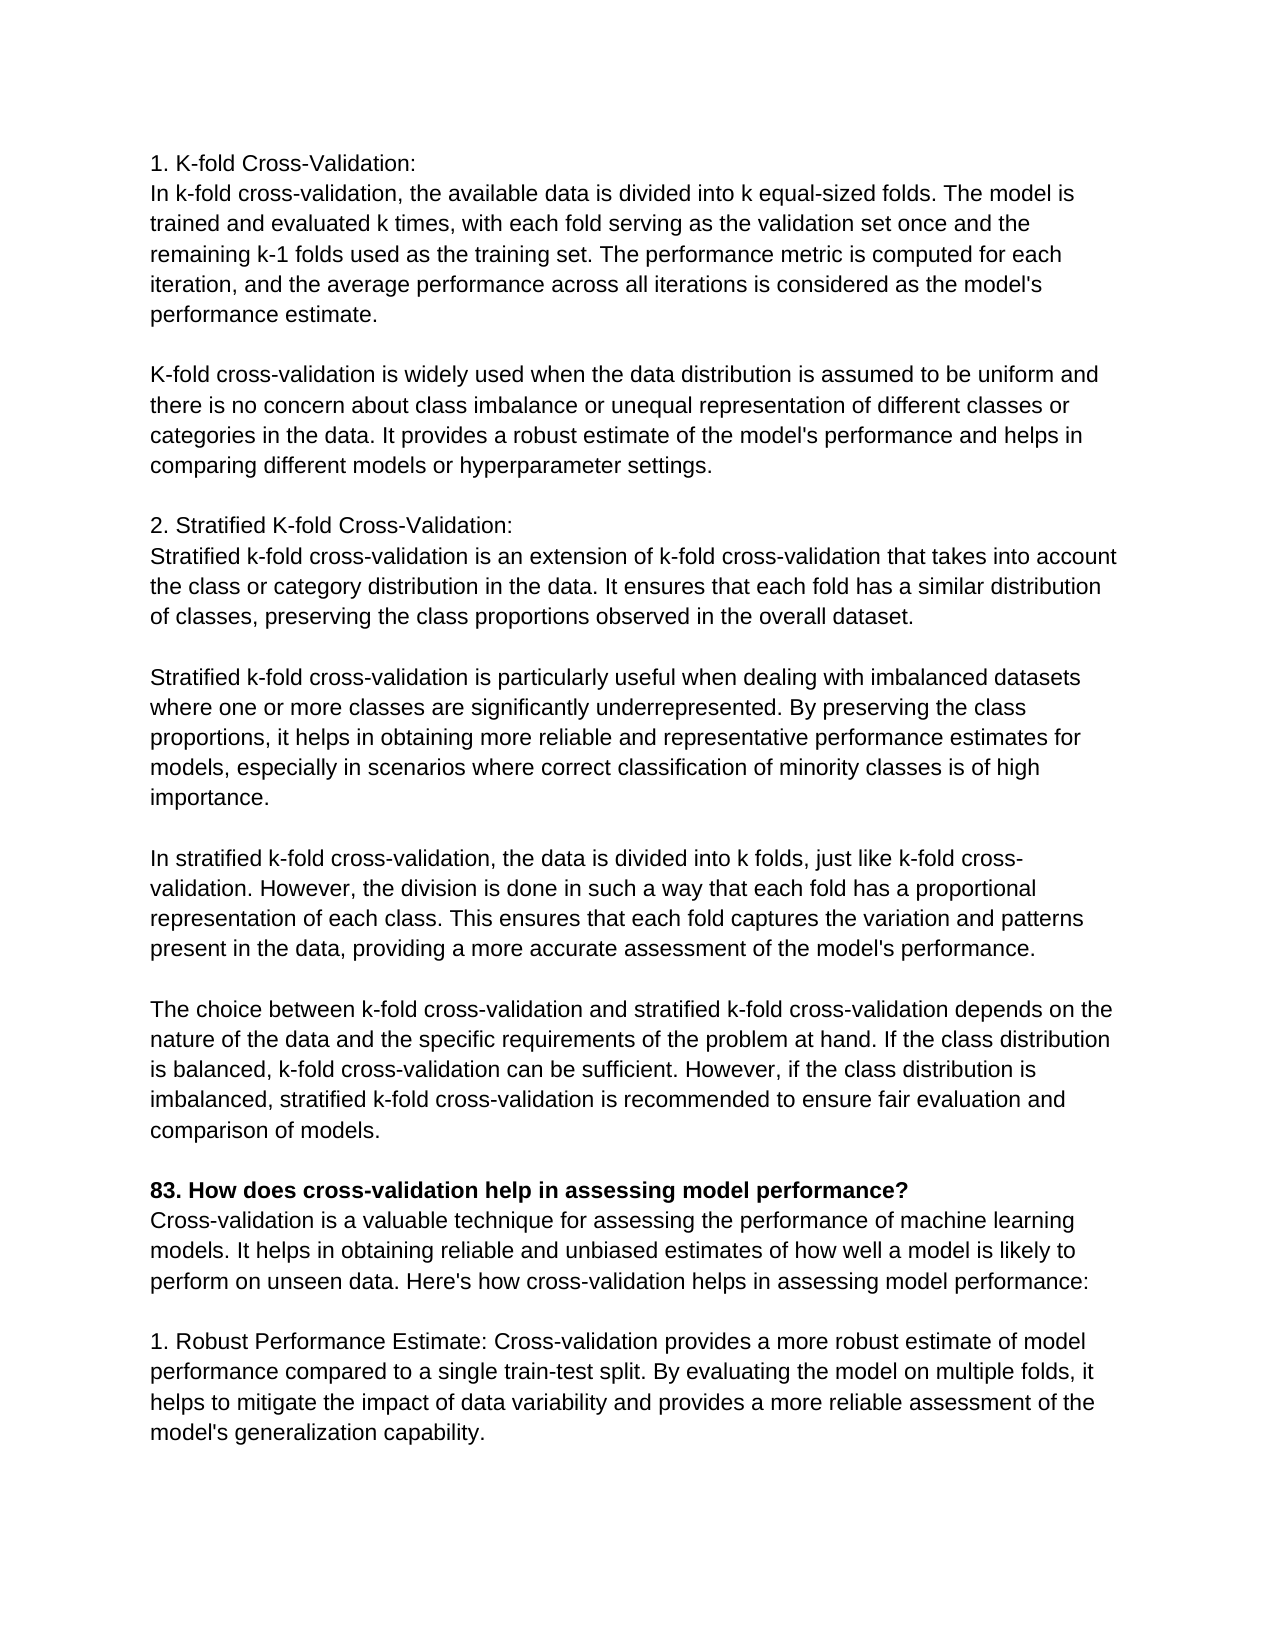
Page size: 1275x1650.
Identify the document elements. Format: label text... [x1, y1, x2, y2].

text 1. K-fold Cross-Validation: [150, 150, 1125, 176]
text Stratified k-fold cross-validation is particularly useful when dealing with imbalanced datasets where one or more classes are significantly underrepresented. By preserving the class proportions, it helps in obtaining more reliable and representative performance estimates for models, especially in scenarios where correct classification of minority classes is of high importance. [150, 663, 1125, 811]
text 2. Stratified K-fold Cross-Validation: [150, 512, 1125, 539]
text 1. Robust Performance Estimate: Cross-validation provides a more robust estimate of model performance compared to a single train-test split. By evaluating the model on multiple folds, it helps to mitigate the impact of data variability and provides a more reliable assessment of the model's generalization capability. [150, 1328, 1125, 1445]
text Stratified k-fold cross-validation is an extension of k-fold cross-validation that takes into account the class or category distribution in the data. It ensures that each fold has a similar distribution of classes, preserving the class proportions observed in the overall dataset. [150, 543, 1125, 629]
text K-fold cross-validation is widely used when the data distribution is assumed to be uniform and there is no concern about class imbalance or unequal representation of different classes or categories in the data. It provides a robust estimate of the model's performance and helps in comparing different models or hyperparameter settings. [150, 361, 1125, 478]
text In stratified k-fold cross-validation, the data is divided into k folds, just like k-fold cross-validation. However, the division is done in such a way that each fold has a proportional representation of each class. This ensures that each fold captures the variation and patterns present in the data, providing a more accurate assessment of the model's performance. [150, 845, 1125, 962]
text Cross-validation is a valuable technique for assessing the performance of machine learning models. It helps in obtaining reliable and unbiased estimates of how well a model is likely to perform on unseen data. Here's how cross-validation helps in assessing model performance: [150, 1207, 1125, 1294]
text 83. How does cross-validation help in assessing model performance? [150, 1177, 1125, 1203]
text In k-fold cross-validation, the available data is divided into k equal-sized folds. The model is trained and evaluated k times, with each fold serving as the validation set once and the remaining k-1 folds used as the training set. The performance metric is computed for each iteration, and the average performance across all iterations is considered as the model's performance estimate. [150, 180, 1125, 327]
text The choice between k-fold cross-validation and stratified k-fold cross-validation depends on the nature of the data and the specific requirements of the problem at hand. If the class distribution is balanced, k-fold cross-validation can be sufficient. However, if the class distribution is imbalanced, stratified k-fold cross-validation is recommended to ensure fair evaluation and comparison of models. [150, 996, 1125, 1143]
